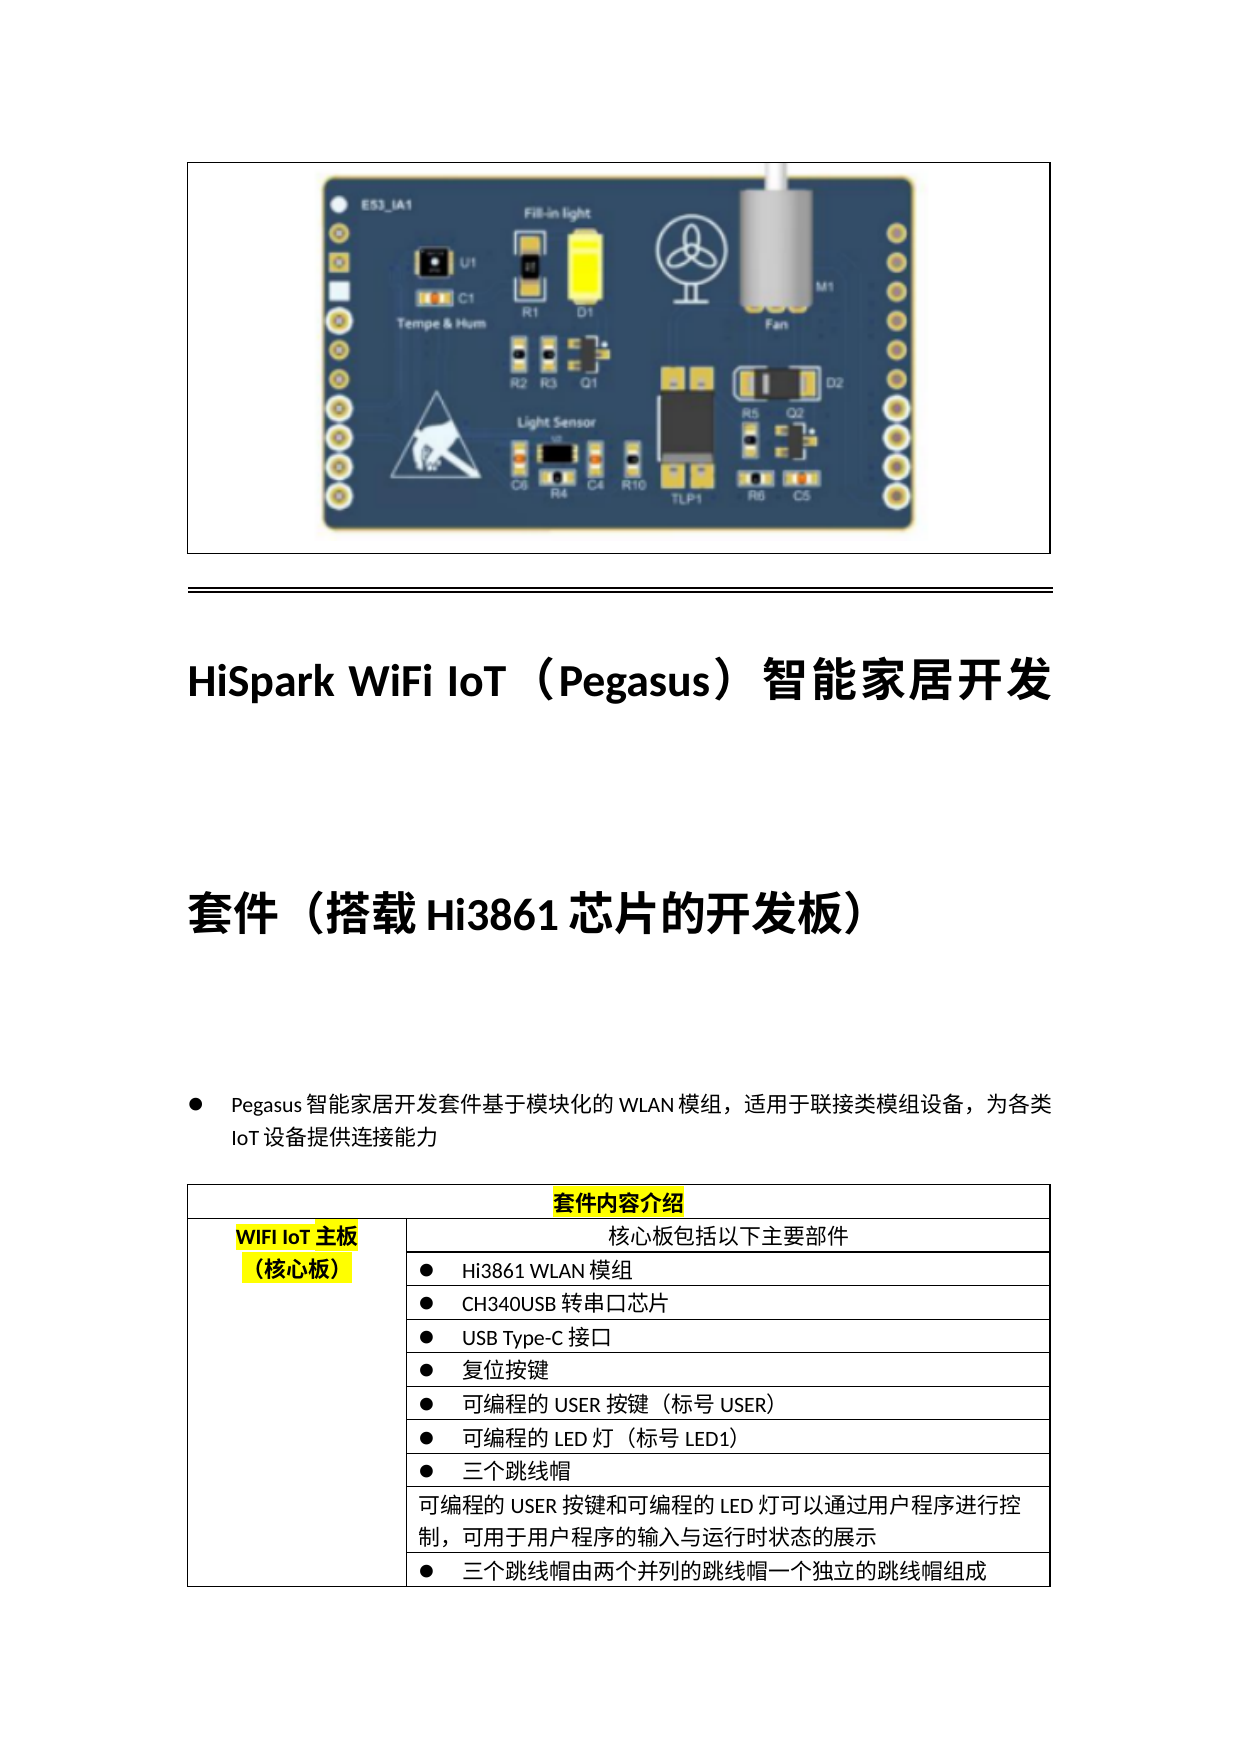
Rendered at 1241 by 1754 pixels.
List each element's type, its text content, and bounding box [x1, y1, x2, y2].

table_cell USB Type-C 接口 [407, 1320, 1049, 1352]
table_cell CH340USB 转串口芯片 [407, 1286, 1049, 1318]
table_cell WIFI IoT主板 （核心板） [188, 1219, 406, 1586]
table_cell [407, 1553, 1049, 1586]
picture [308, 163, 929, 541]
table_cell 核心板包括以下主要部件 [407, 1219, 1049, 1251]
table_cell 可编程的 USER 按键和可编程的 LED 灯可以通过用户程序进行控制，可用于用户程序的输入与运行时状态的展示 [407, 1487, 1049, 1552]
table_cell 可编程的 LED 灯（标号 LED1） [407, 1420, 1049, 1453]
table_header 套件内容介绍 [188, 1185, 1049, 1218]
subtitle HiSpark WiFi IoT（Pegasus）智能家居开发套件（搭载Hi3861芯片的开发板） [187, 628, 1053, 960]
table_cell 三个跳线帽 [407, 1454, 1049, 1486]
list Pegasus智能家居开发套件基于模块化的WLAN模组，适用于联接类模组设备，为各类IoT设备提供连接能力 [187, 1087, 1053, 1152]
table_cell [188, 163, 1049, 553]
table_cell Hi3861 WLAN模组 [407, 1253, 1049, 1285]
table_cell 可编程的 USER 按键（标号 USER） [407, 1387, 1049, 1419]
table_cell 复位按键 [407, 1353, 1049, 1386]
